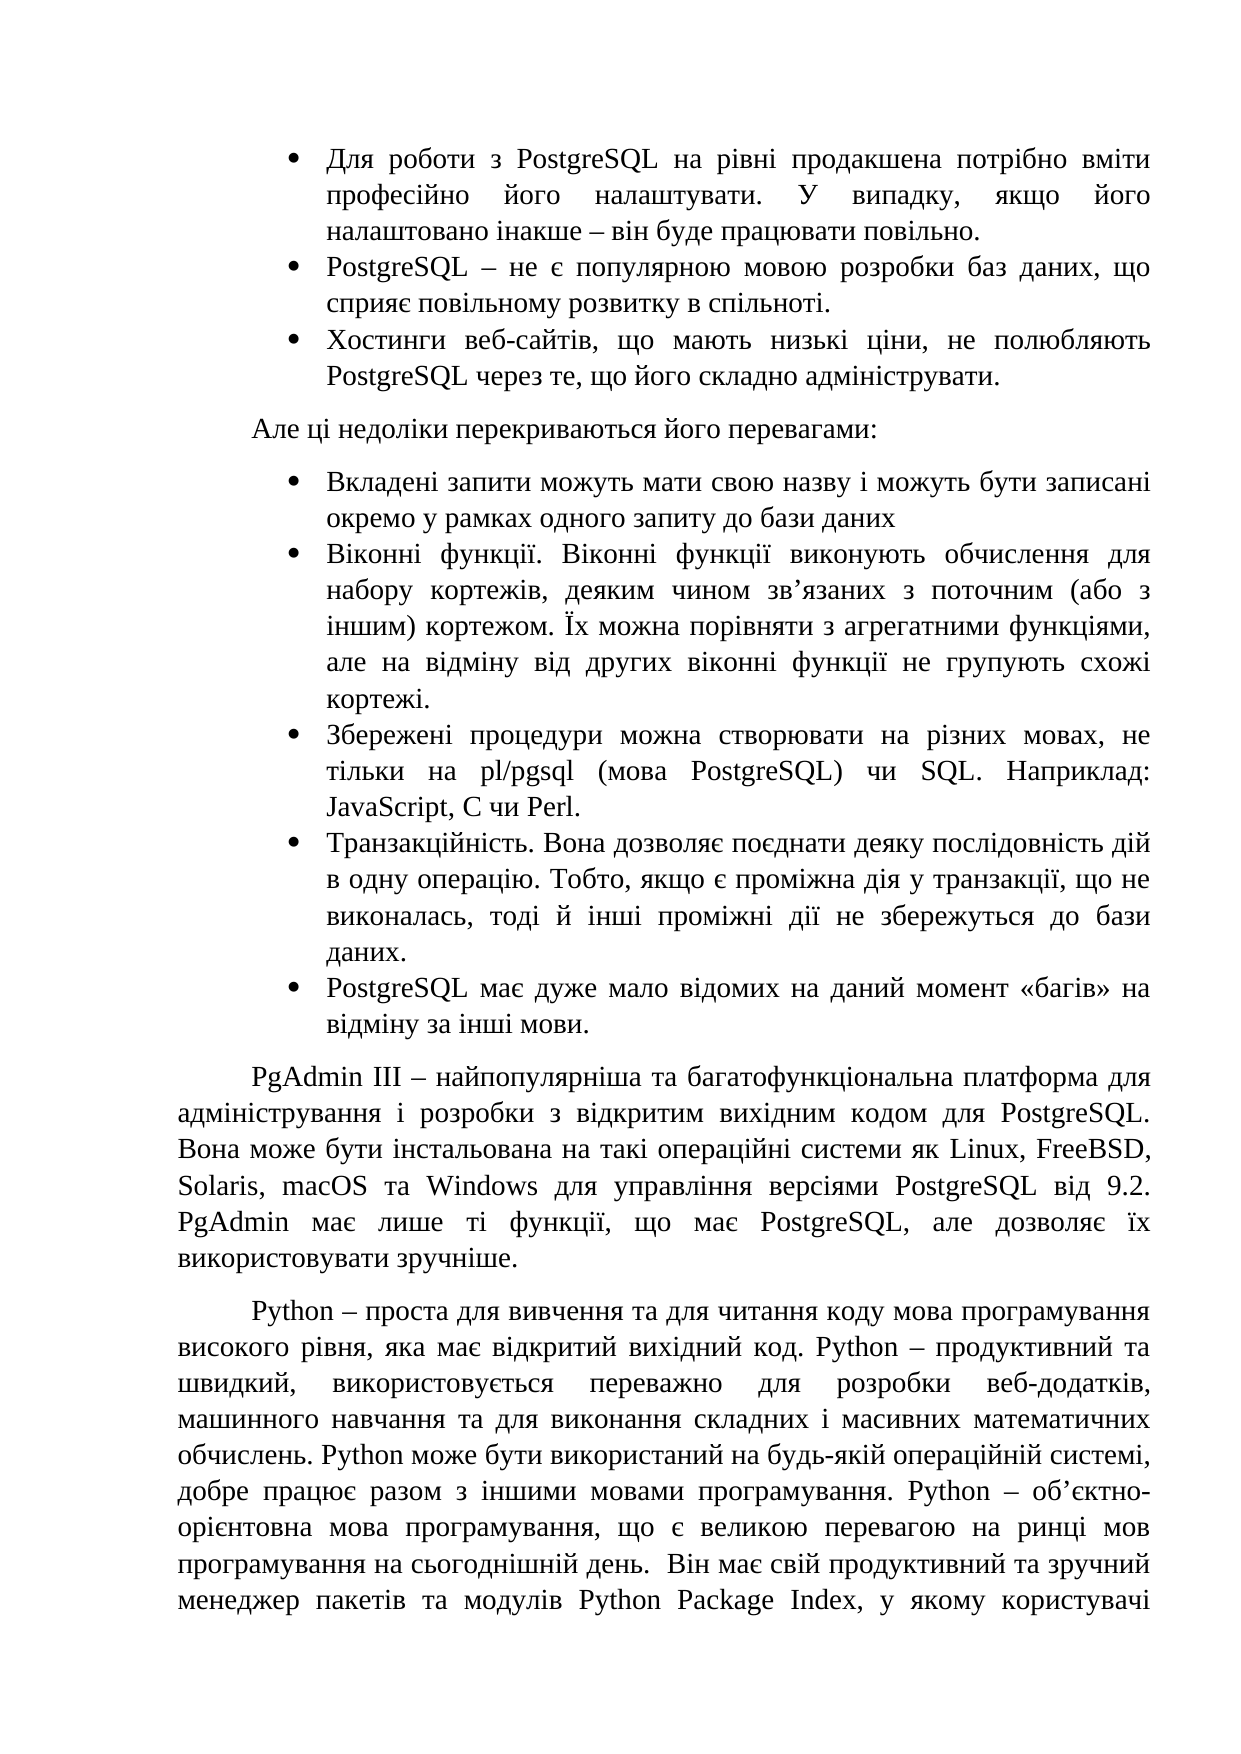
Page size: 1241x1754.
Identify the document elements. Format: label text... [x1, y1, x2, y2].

list Хостинги веб-сайтів, що мають низькі ціни, не полюбляють PostgreSQL через те, що його складно адмініструвати. [288, 322, 1152, 392]
list Віконні функції. Віконні функції виконують обчислення для набору кортежів, деяким чином зв’язаних з поточним (або з іншим) кортежом. Їх можна порівняти з агрегатними функціями, але на відміну від других віконні функції не групують схожі кортежі. [288, 536, 1152, 714]
list Вкладені запити можуть мати свою назву і можуть бути записані окремо у рамках одного запиту до бази даних [288, 464, 1152, 533]
list Для роботи з PostgreSQL на рівні продакшена потрібно вміти професійно його налаштувати. У випадку, якщо його налаштовано інакше – він буде працювати повільно. [288, 141, 1152, 247]
list PostgreSQL має дуже мало відомих на даний момент «багів» на відміну за інші мови. [288, 970, 1152, 1040]
list Збережені процедури можна створювати на різних мовах, не тільки на pl/pgsql (мова PostgreSQL) чи SQL. Наприклад: JavaScript, C чи Perl. [288, 717, 1152, 823]
text Але ці недоліки перекриваються його перевагами: [177, 411, 1152, 444]
list Транзакційність. Вона дозволяє поєднати деяку послідовність дій в одну операцію. Тобто, якщо є проміжна дія у транзакції, що не виконалась, тоді й інші проміжні дії не збережуться до бази даних. [288, 825, 1152, 967]
list PostgreSQL – не є популярною мовою розробки баз даних, що сприяє повільному розвитку в спільноті. [288, 249, 1152, 319]
text PgAdmin III – найпопулярніша та багатофункціональна платформа для адміністрування і розробки з відкритим вихідним кодом для PostgreSQL. Вона може бути інстальована на такі операційні системи як Linux, FreeBSD, Solaris, macOS та Windows для управління версіями PostgreSQL від 9.2. PgAdmin має лише ті функції, що має PostgreSQL, але дозволяє їх використовувати зручніше. [177, 1059, 1152, 1273]
